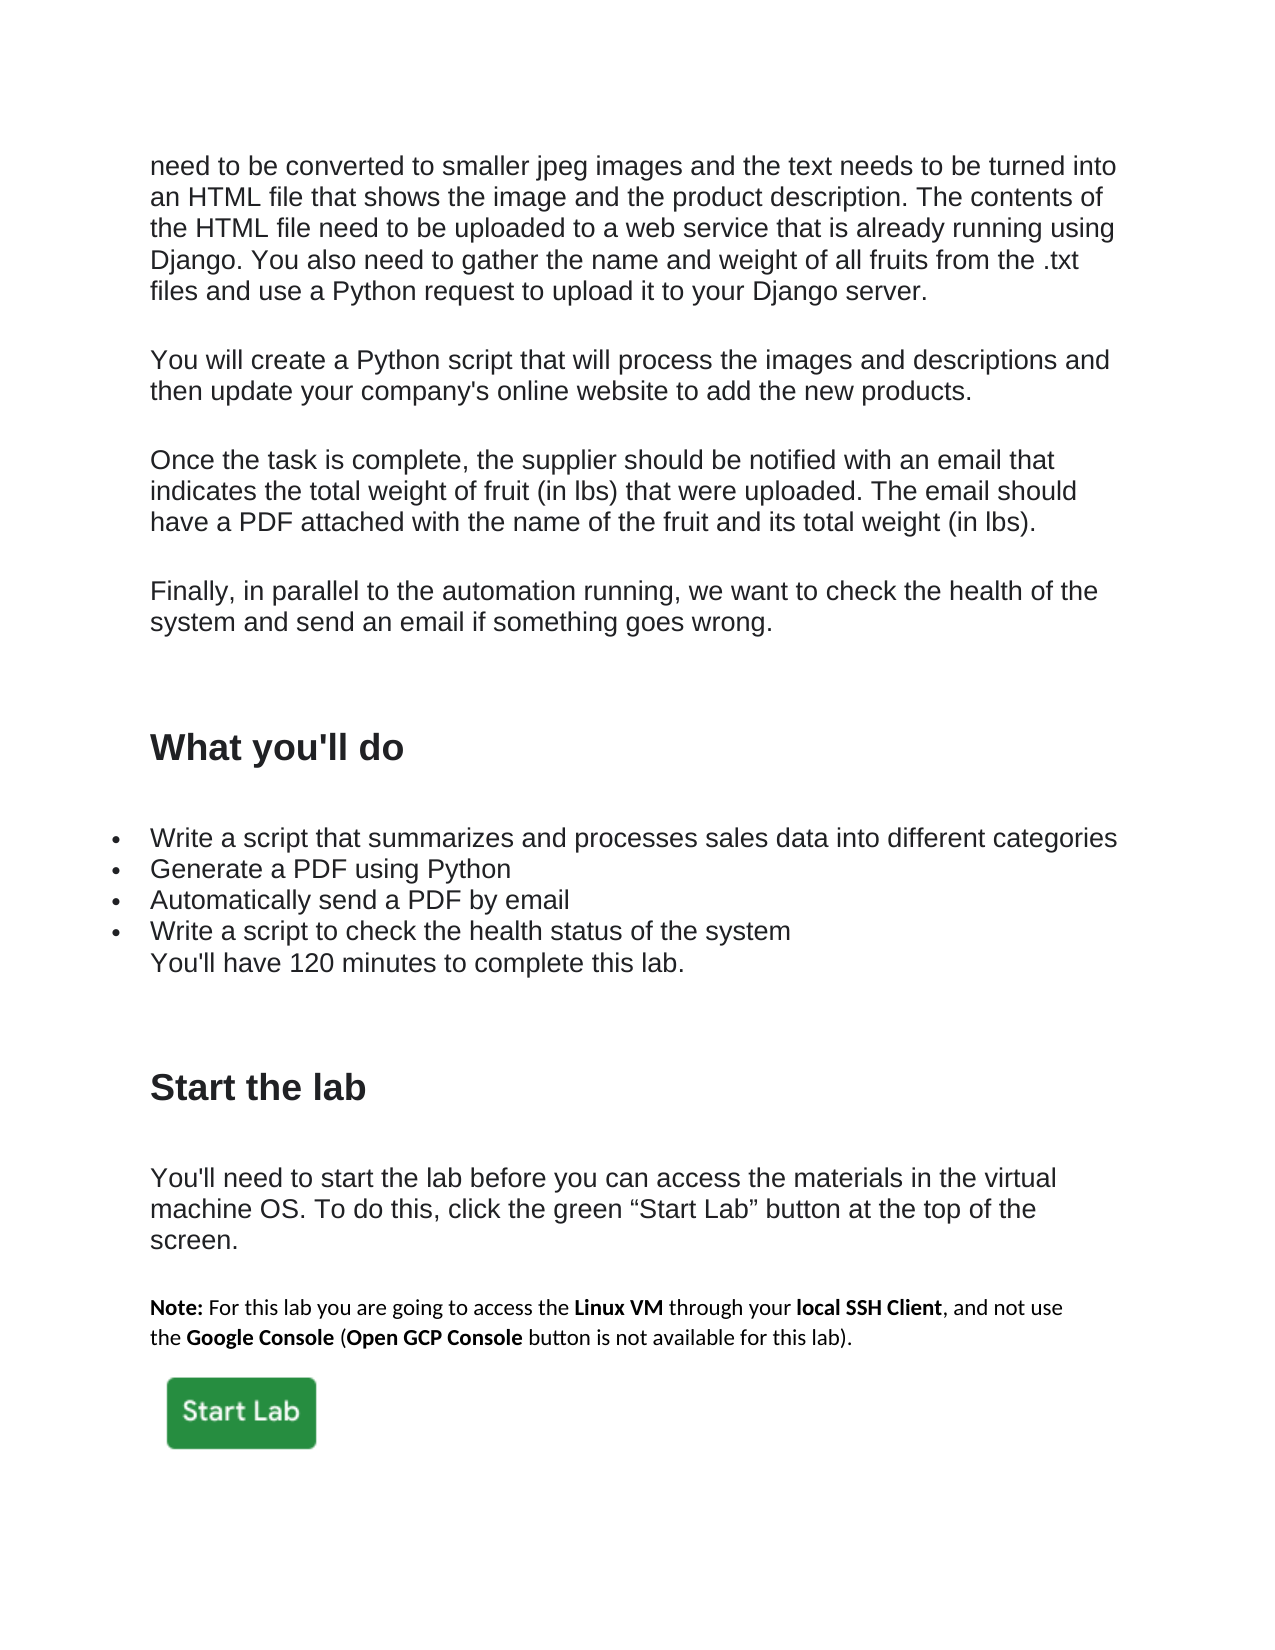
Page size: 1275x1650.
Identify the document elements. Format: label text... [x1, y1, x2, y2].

picture [150, 1370, 329, 1462]
text Finally, in parallel to the automation running, we want to check the health of the system and send an email if something goes wrong. [150, 575, 1125, 637]
list Write a script that summarizes and processes sales data into different categories [112, 822, 1125, 853]
text You'll need to start the lab before you can access the materials in the virtual machine OS. To do this, click the green “Start Lab” button at the top of the screen. [150, 1162, 1125, 1256]
list Write a script to check the health status of the system [112, 915, 1125, 947]
text Note: For this lab you are going to access the Linux VM through your local SSH Client, and not use the Google Console (Open GCP Console button is not available for this lab). [150, 1293, 1125, 1351]
subtitle What you'll do [150, 725, 1125, 768]
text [150, 150, 1125, 306]
subtitle Start the lab [150, 1065, 1125, 1108]
list Generate a PDF using Python [112, 853, 1125, 884]
text You'll have 120 minutes to complete this lab. [150, 947, 1125, 978]
list Automatically send a PDF by email [112, 884, 1125, 915]
text Once the task is complete, the supplier should be notified with an email that indicates the total weight of fruit (in lbs) that were uploaded. The email should have a PDF attached with the name of the fruit and its total weight (in lbs). [150, 444, 1125, 537]
text You will create a Python script that will process the images and descriptions and then update your company's online website to add the new products. [150, 344, 1125, 406]
